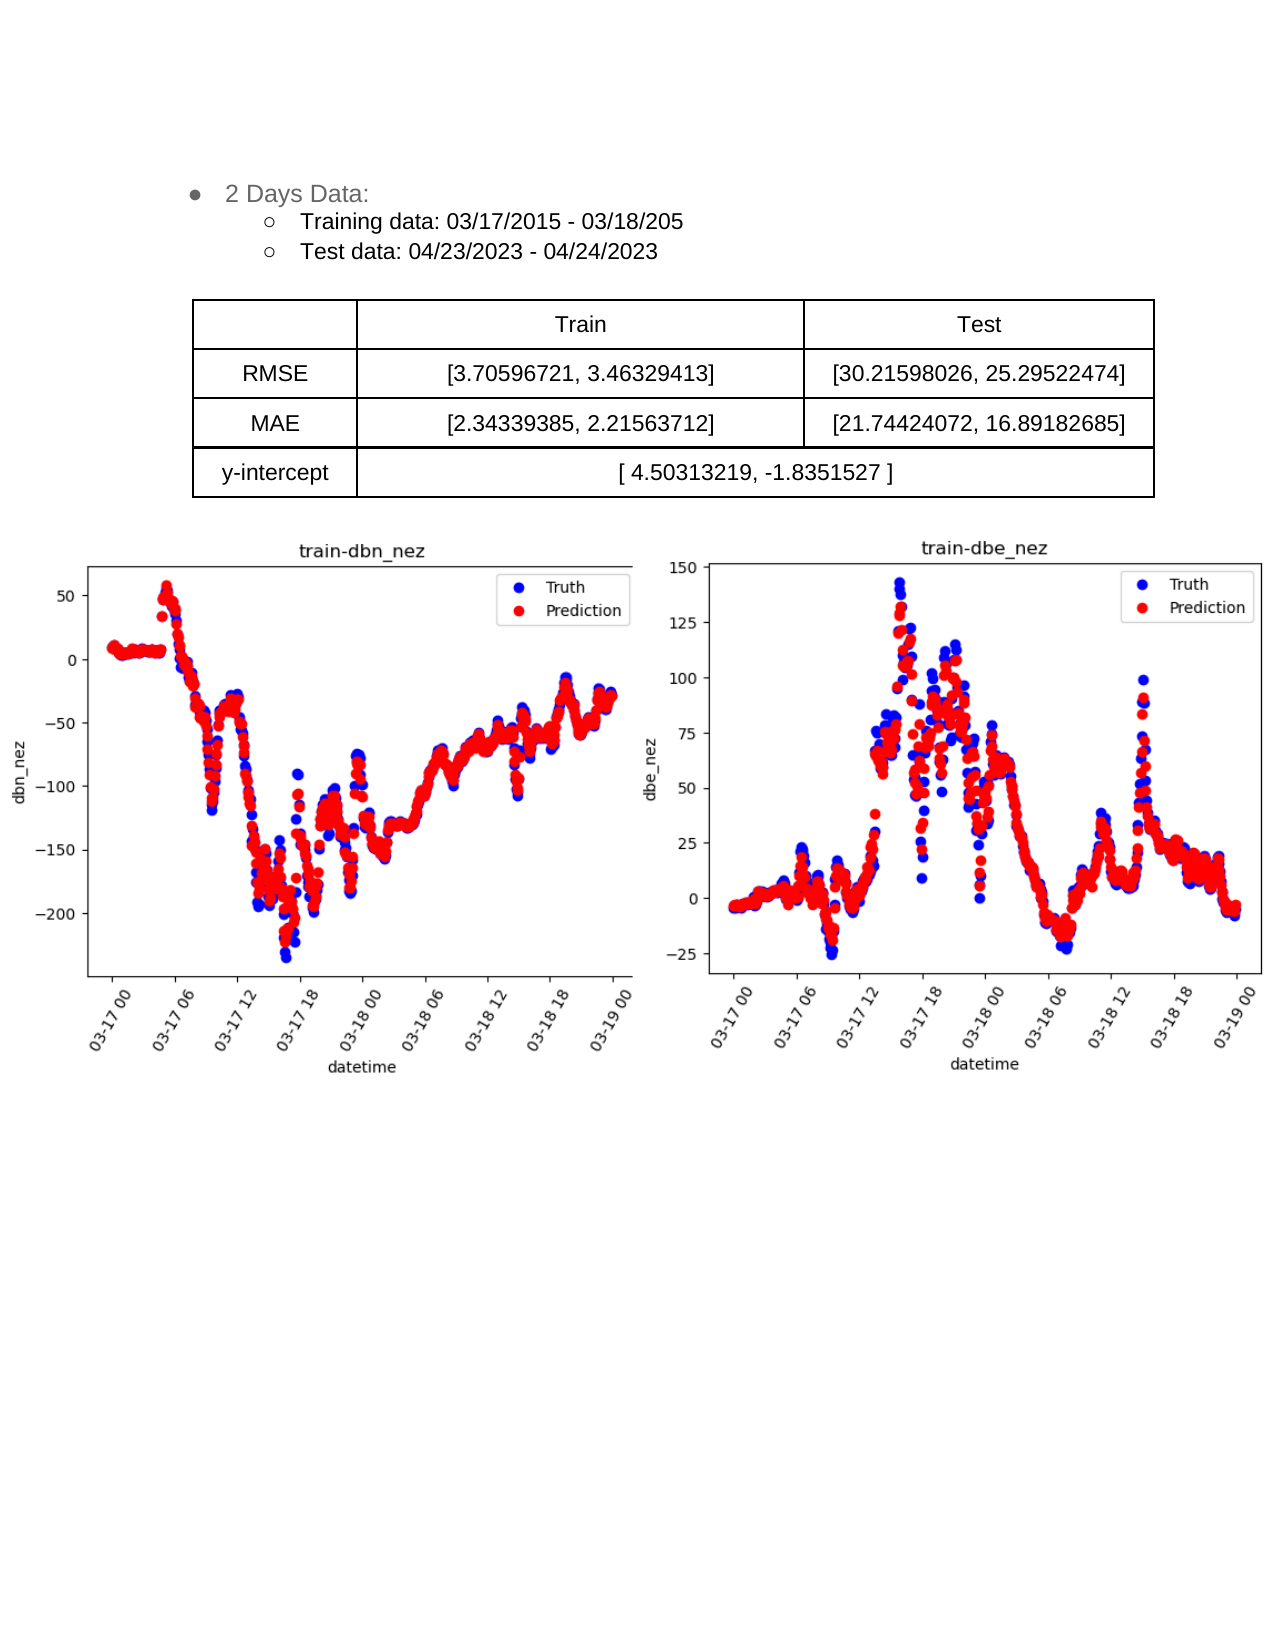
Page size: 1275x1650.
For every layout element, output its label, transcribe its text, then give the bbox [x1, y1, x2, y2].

table_cell [2.34339385, 2.21563712] [358, 399, 803, 446]
table_header Test [805, 301, 1153, 348]
table_cell [ 4.50313219, -1.8351527 ] [358, 449, 1153, 496]
table_cell RMSE [194, 350, 356, 397]
table_cell [3.70596721, 3.46329413] [358, 350, 803, 397]
table_header [194, 301, 356, 348]
subtitle 2 Days Data: [187, 179, 1125, 208]
table_cell MAE [194, 399, 356, 446]
table_cell y-intercept [194, 449, 356, 496]
list Test data: 04/23/2023 - 04/24/2023 [262, 238, 1125, 264]
table_cell [30.21598026, 25.29522474] [805, 350, 1153, 397]
list Training data: 03/17/2015 - 03/18/205 [262, 208, 1125, 234]
picture [1, 530, 1271, 1087]
table_cell [21.74424072, 16.89182685] [805, 399, 1153, 446]
table_header Train [358, 301, 803, 348]
